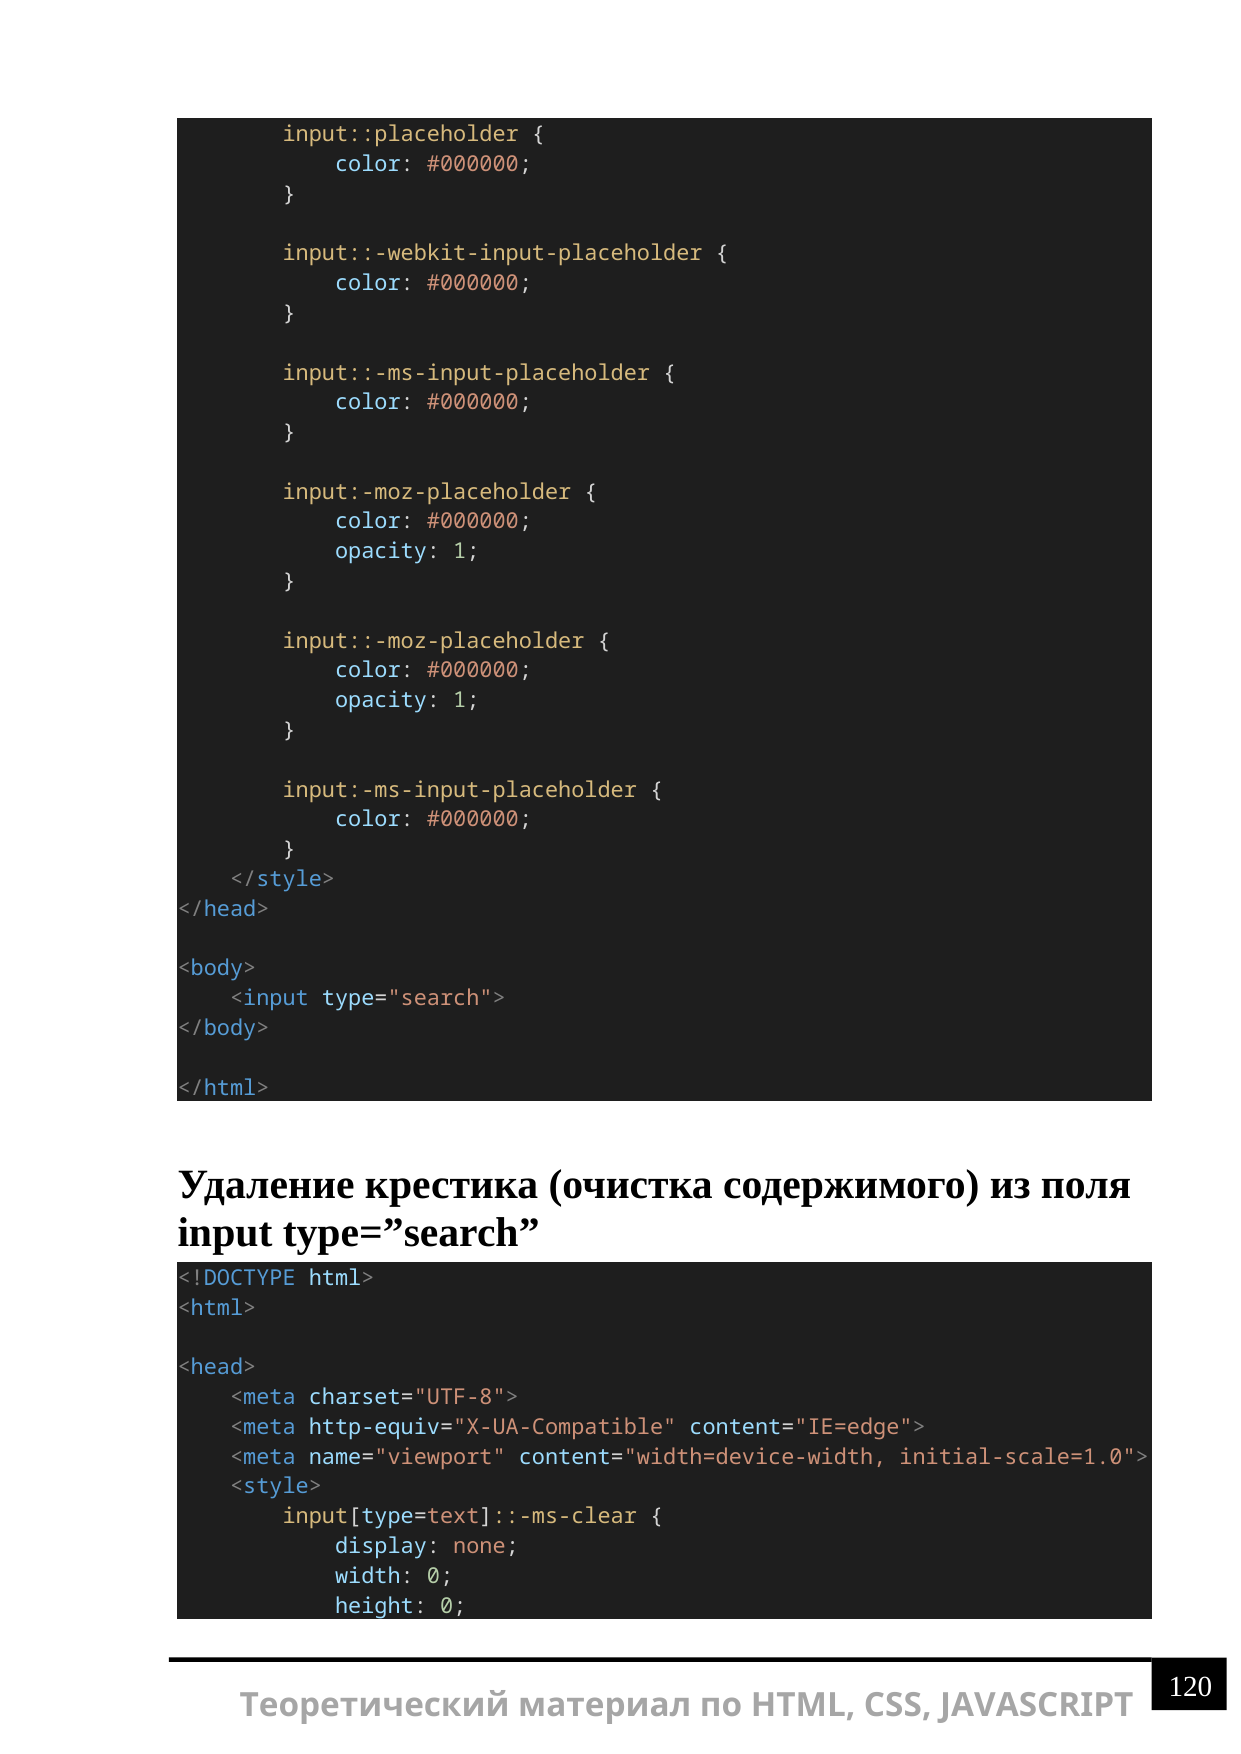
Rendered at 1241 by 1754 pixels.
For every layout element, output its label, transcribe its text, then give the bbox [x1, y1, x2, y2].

text input::-moz-placeholder { [177, 624, 1152, 654]
text } [177, 416, 1152, 446]
text </body> [177, 1012, 1152, 1042]
text } [177, 297, 1152, 327]
text } [177, 833, 1152, 863]
text <!DOCTYPE html> [177, 1262, 1152, 1292]
text } [177, 565, 1152, 595]
text input::placeholder { [177, 118, 1152, 148]
text opacity: 1; [177, 684, 1152, 714]
text } [177, 178, 1152, 207]
text <html> [177, 1292, 1152, 1321]
text <head> [177, 1351, 1152, 1381]
text <meta name="viewport" content="width=device-width, initial-scale=1.0"> [177, 1441, 1152, 1470]
text color: #000000; [177, 267, 1152, 297]
text <style> [177, 1470, 1152, 1500]
text </style> [177, 863, 1152, 893]
subtitle Удаление крестика (очистка содержимого) из поля input type=”search” [177, 1160, 1152, 1256]
text width: 0; [177, 1560, 1152, 1589]
text </html> [177, 1071, 1152, 1101]
text <body> [177, 952, 1152, 982]
text input::-webkit-input-placeholder { [177, 237, 1152, 267]
text height: 0; [177, 1589, 1152, 1619]
text input[type=text]::-ms-clear { [177, 1500, 1152, 1530]
text color: #000000; [177, 654, 1152, 684]
text input::-ms-input-placeholder { [177, 356, 1152, 386]
text <meta http-equiv="X-UA-Compatible" content="IE=edge"> [177, 1411, 1152, 1441]
text color: #000000; [177, 386, 1152, 416]
text display: none; [177, 1530, 1152, 1560]
text } [177, 714, 1152, 744]
text color: #000000; [177, 148, 1152, 178]
text opacity: 1; [177, 535, 1152, 565]
text color: #000000; [177, 803, 1152, 833]
text input:-moz-placeholder { [177, 476, 1152, 505]
text </head> [177, 893, 1152, 922]
text color: #000000; [177, 505, 1152, 535]
text <input type="search"> [177, 982, 1152, 1012]
text input:-ms-input-placeholder { [177, 773, 1152, 803]
text <meta charset="UTF-8"> [177, 1381, 1152, 1411]
